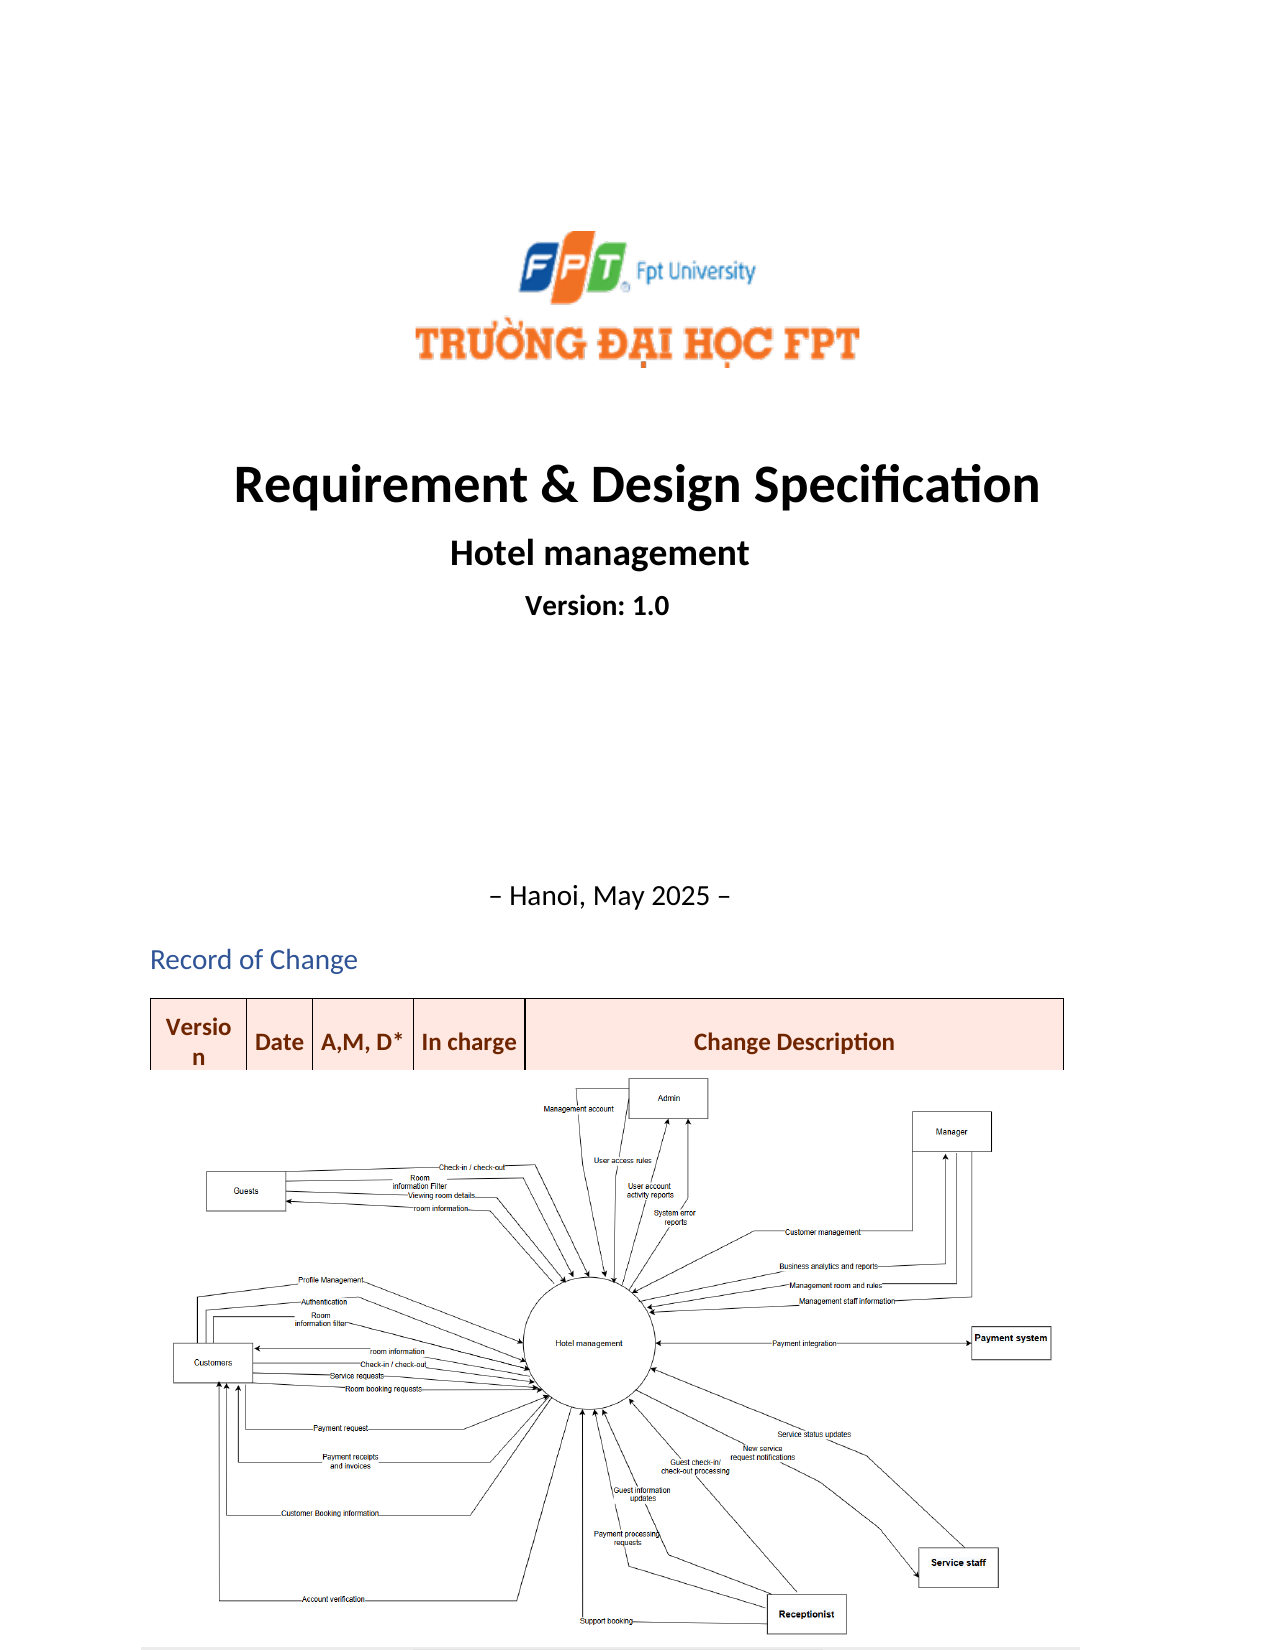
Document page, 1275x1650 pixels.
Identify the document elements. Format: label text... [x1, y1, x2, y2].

text – Hanoi, May 2025 – [488, 877, 899, 912]
table_header Version [151, 999, 246, 1070]
table_header In charge [414, 999, 524, 1070]
text Requirement & Design Specification [150, 450, 1125, 516]
text Version: 1.0 [450, 587, 1125, 622]
text Hotel management [375, 528, 1125, 574]
table_header Change Description [526, 999, 1063, 1070]
table_header A,M, D* [313, 999, 413, 1070]
text Record of Change [150, 941, 1125, 977]
picture [141, 1070, 1080, 1650]
picture [415, 231, 860, 368]
table_header Date [247, 999, 312, 1070]
